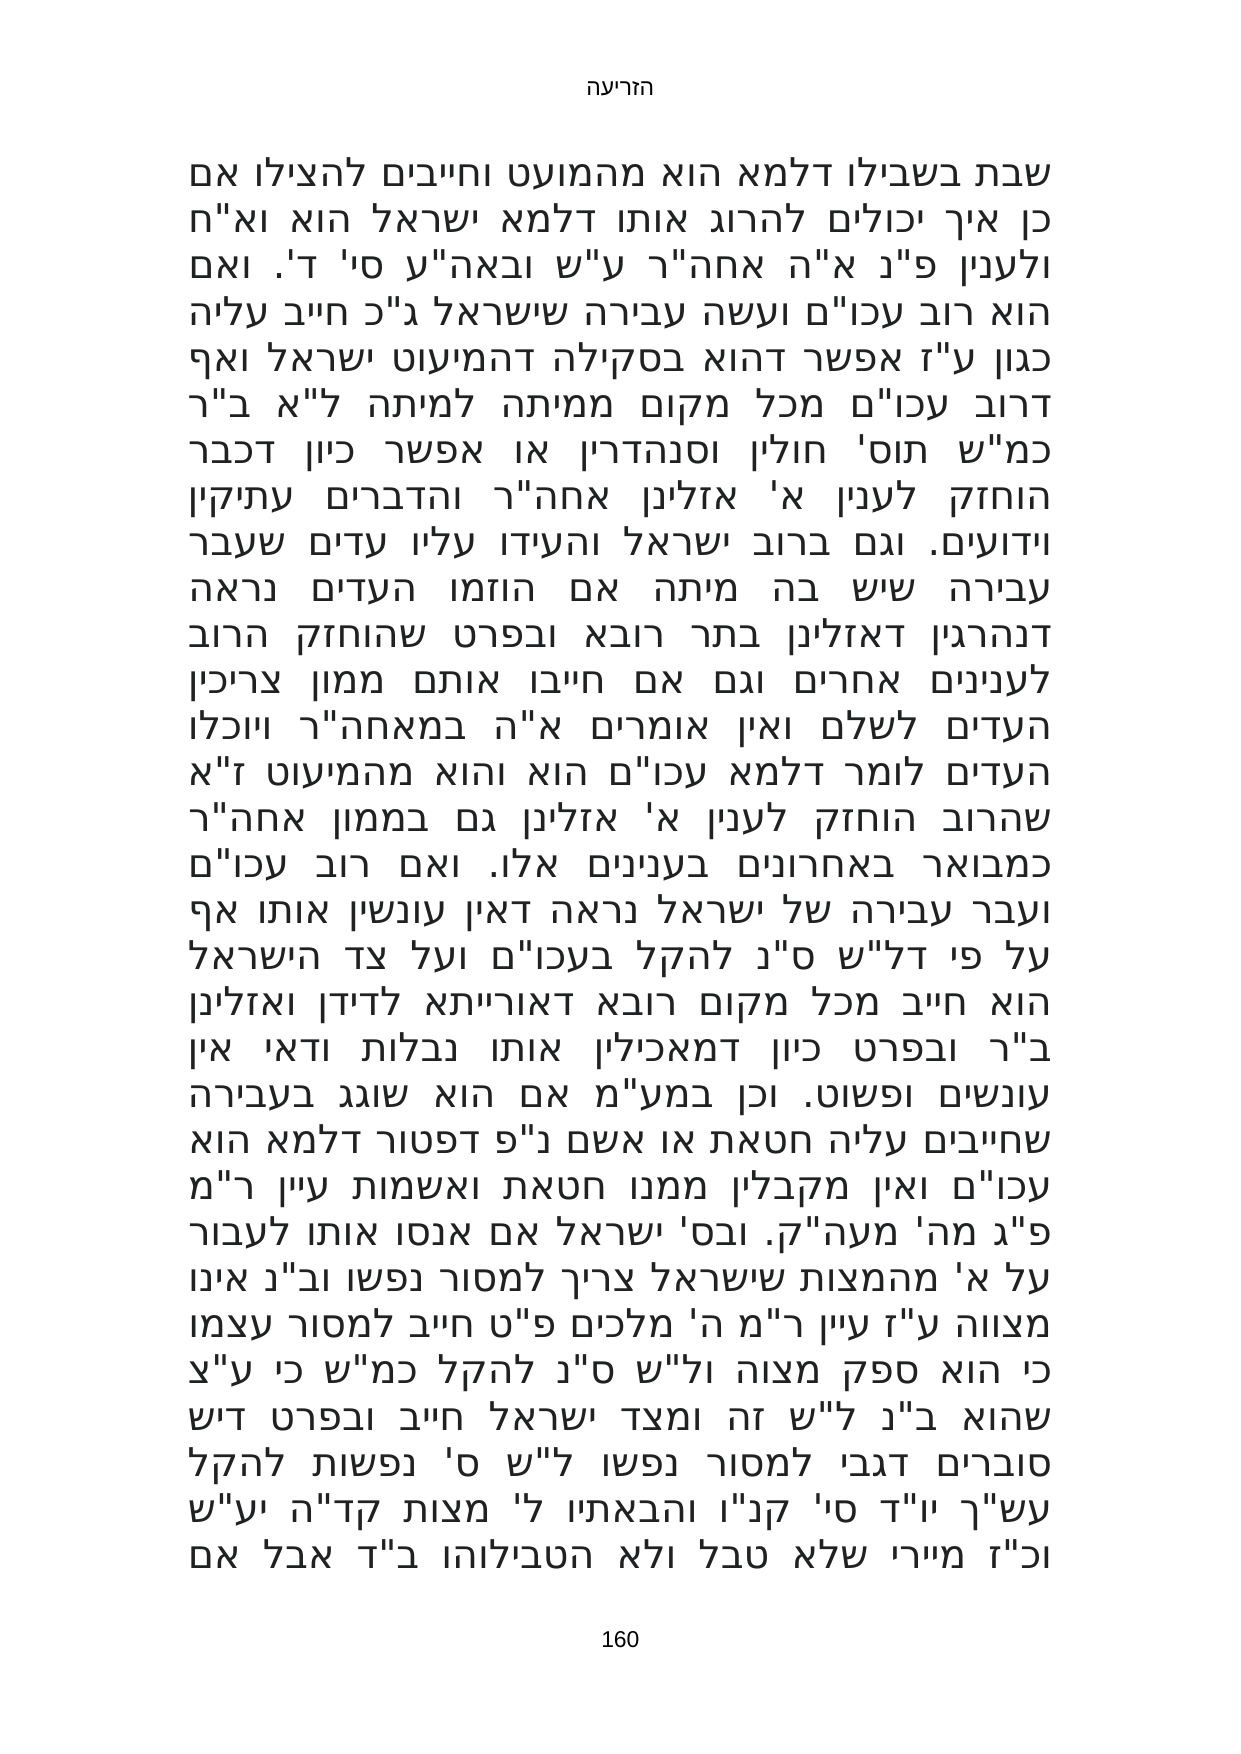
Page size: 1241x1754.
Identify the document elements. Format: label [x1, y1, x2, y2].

text [187, 150, 1053, 1577]
